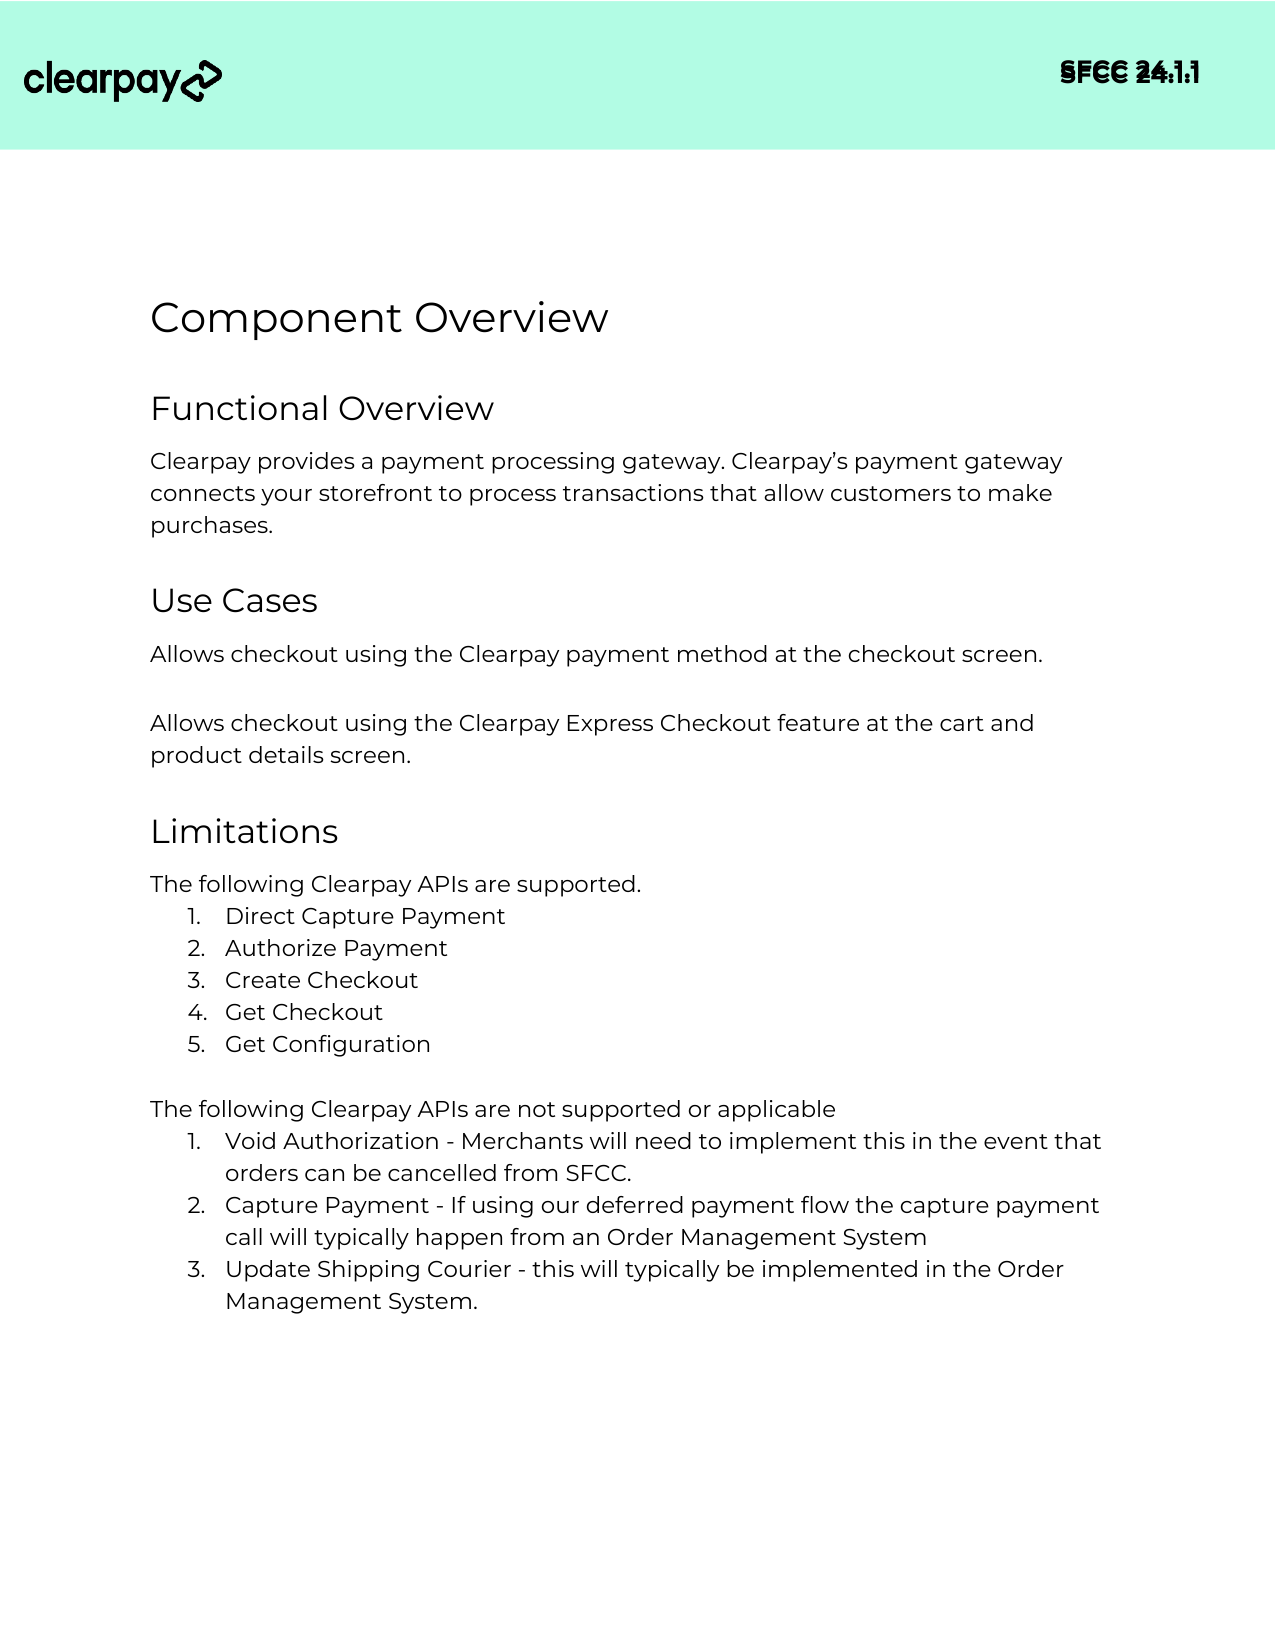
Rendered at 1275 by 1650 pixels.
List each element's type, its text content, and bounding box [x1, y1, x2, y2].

text The following Clearpay APIs are supported. [150, 870, 1125, 898]
list Void Authorization - Merchants will need to implement this in the event that orders can be cancelled from SFCC. [187, 1127, 1125, 1187]
subtitle Limitations [150, 811, 1125, 852]
list Update Shipping Courier - this will typically be implemented in the Order Management System. [187, 1255, 1125, 1315]
text Clearpay provides a payment processing gateway. Clearpay’s payment gateway connects your storefront to process transactions that allow customers to make purchases. [150, 447, 1125, 539]
subtitle Component Overview [150, 292, 1125, 343]
list Capture Payment - If using our deferred payment flow the capture payment call will typically happen from an Order Management System [187, 1191, 1125, 1251]
subtitle Allows checkout using the Clearpay Express Checkout feature at the cart and product details screen. [150, 709, 1125, 769]
text Allows checkout using the Clearpay payment method at the checkout screen. [150, 640, 1125, 668]
list Create Checkout [187, 966, 1125, 994]
picture [23, 60, 223, 102]
list Direct Capture Payment [187, 902, 1125, 930]
subtitle Use Cases [150, 581, 1125, 621]
list Get Configuration [187, 1031, 1125, 1058]
list Get Checkout [187, 998, 1125, 1026]
list Authorize Payment [187, 934, 1125, 962]
text The following Clearpay APIs are not supported or applicable [150, 1095, 1125, 1123]
subtitle Functional Overview [150, 388, 1125, 428]
